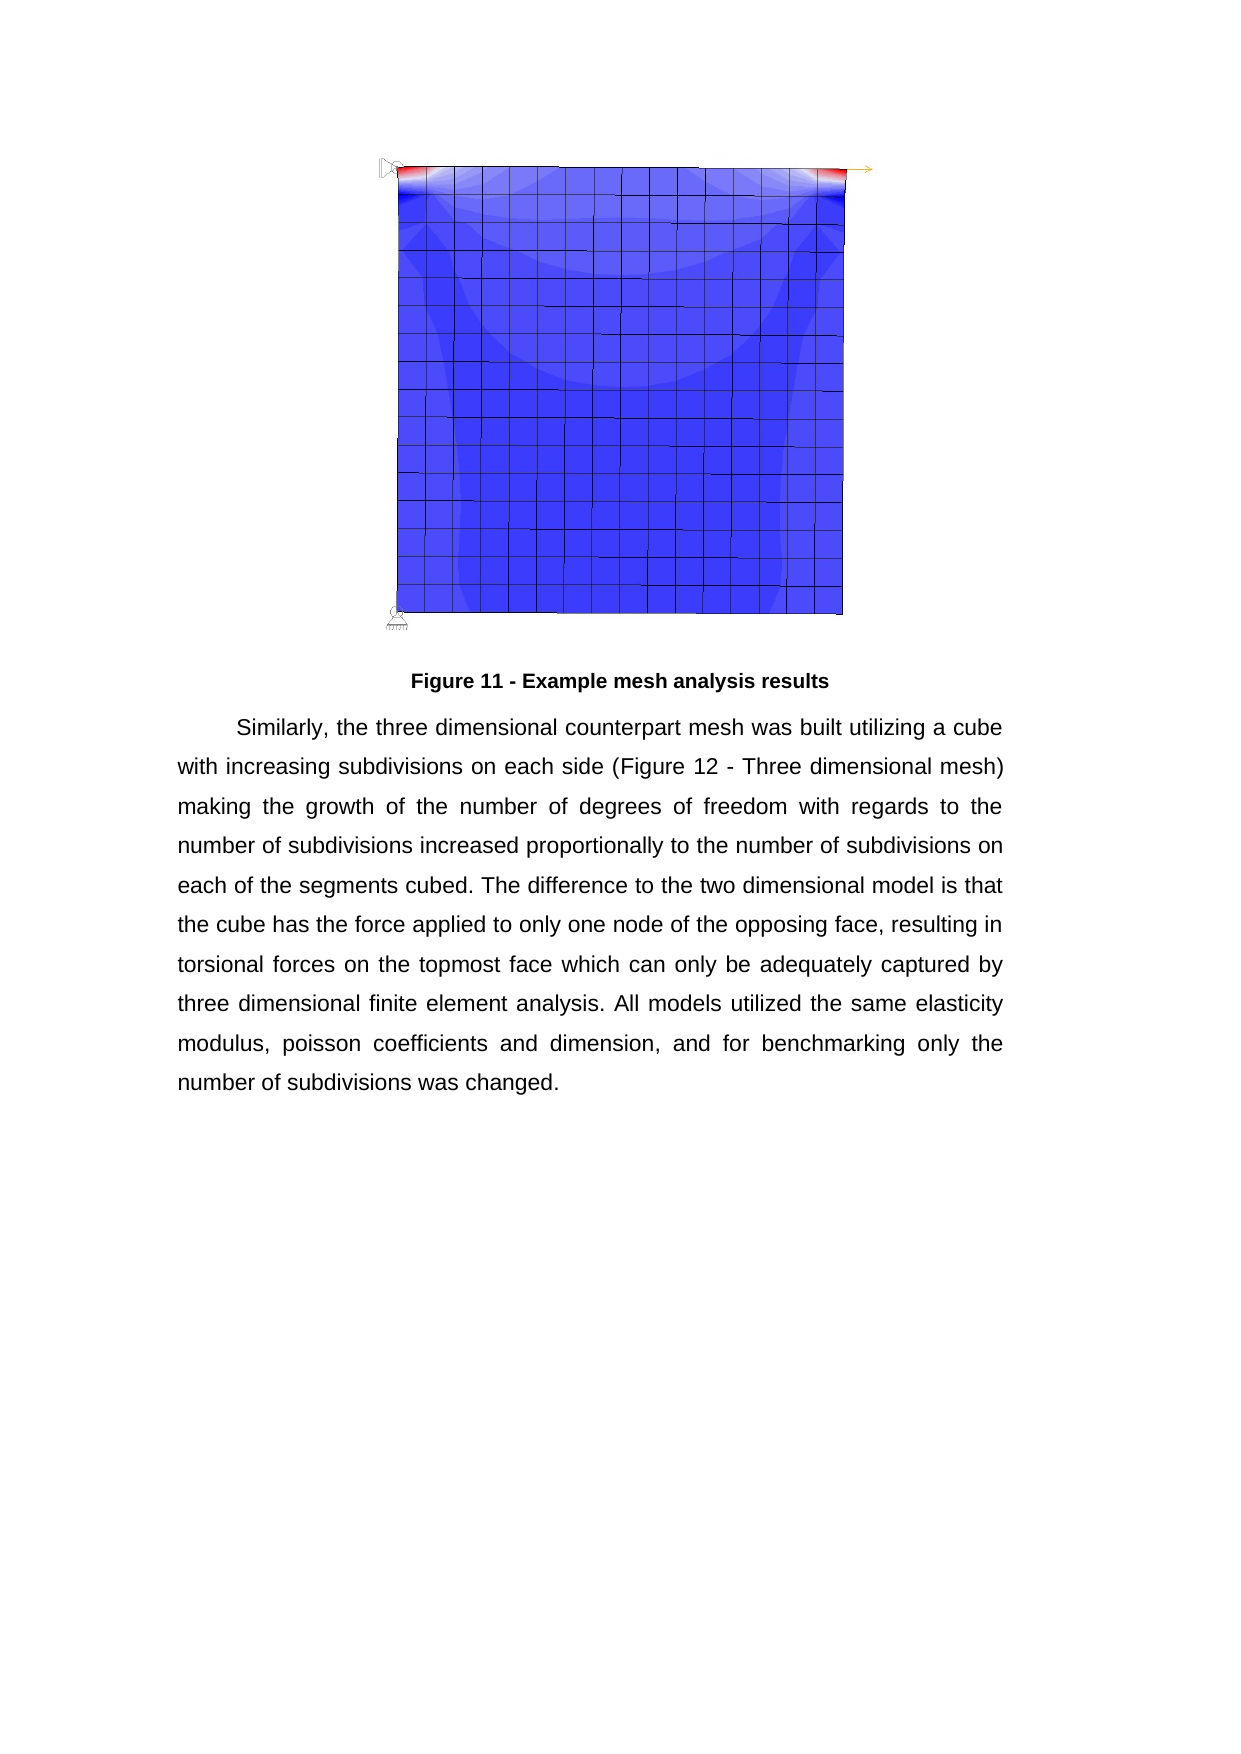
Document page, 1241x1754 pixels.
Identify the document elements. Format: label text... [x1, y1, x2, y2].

text Figure 11 - Example mesh analysis results [177, 669, 1004, 693]
picture [349, 147, 891, 644]
text Similarly, the three dimensional counterpart mesh was built utilizing a cube with increasing subdivisions on each side (Figure 11 - Three dimensional mesh) making the growth of the number of degrees of freedom with regards to the number of subdivisions increased proportionally to the number of subdivisions on each of the segments cubed. The difference to the two dimensional model is that the cube has the force applied to only one node of the opposing face, resulting in torsional forces on the topmost face which can only be adequately captured by three dimensional finite element analysis. All models utilized the same elasticity modulus, poisson coefficients and dimension, and for benchmarking only the number of subdivisions was changed. [177, 714, 1004, 1095]
